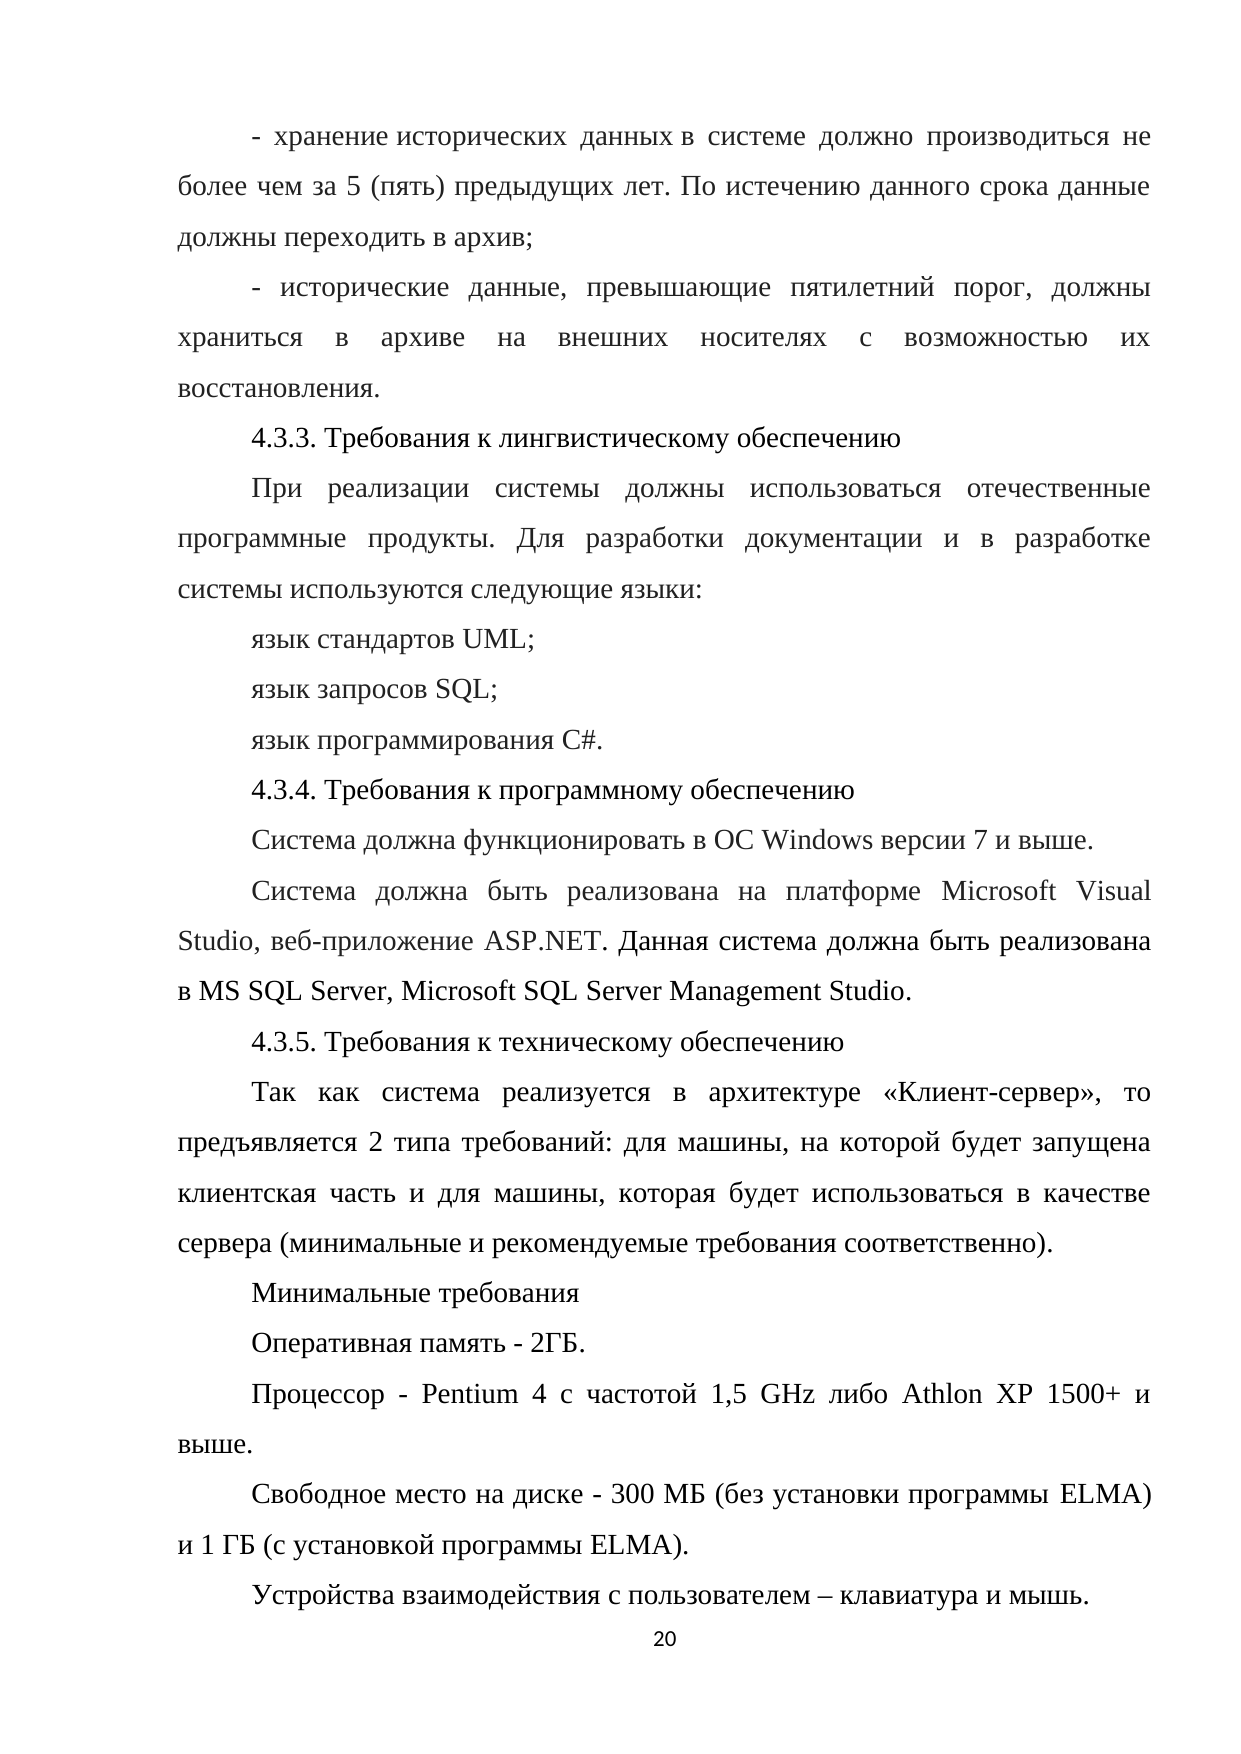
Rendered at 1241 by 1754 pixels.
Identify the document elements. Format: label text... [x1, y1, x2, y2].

text 4.3.4. Требования к программному обеспечению [177, 772, 1152, 806]
text Процессор - Pentium 4 с частотой 1,5 GHz либо Athlon XP 1500+ и выше. [177, 1376, 1152, 1460]
text - хранение исторических данных в системе должно производиться не более чем за 5 (пять) предыдущих лет. По истечению данного срока данные должны переходить в архив; [177, 118, 1152, 252]
text язык стандартов UML; [177, 621, 1152, 655]
text 4.3.3. Требования к лингвистическому обеспечению [177, 420, 1152, 453]
text 4.3.5. Требования к техническому обеспечению [177, 1024, 1152, 1057]
text Свободное место на диске - 300 МБ (без установки программы ELMA) и 1 ГБ (с установкой программы ELMA). [177, 1477, 1152, 1560]
text Минимальные требования [177, 1275, 1152, 1309]
text Система должна быть реализована на платформе Microsoft Visual Studio, веб-приложение ASP.NET. Данная система должна быть реализована в MS SQL Server, Microsoft SQL Server Management Studio. [177, 873, 1152, 1007]
text Система должна функционировать в OC Windows версии 7 и выше. [177, 822, 1152, 856]
text Устройства взаимодействия с пользователем – клавиатура и мышь. [177, 1577, 1152, 1611]
text Оперативная память - 2ГБ. [177, 1326, 1152, 1359]
text - исторические данные, превышающие пятилетний порог, должны храниться в архиве на внешних носителях с возможностью их восстановления. [177, 269, 1152, 403]
text Так как система реализуется в архитектуре «Клиент-сервер», то предъявляется 2 типа требований: для машины, на которой будет запущена клиентская часть и для машины, которая будет использоваться в качестве сервера (минимальные и рекомендуемые требования соответственно). [177, 1074, 1152, 1258]
text язык запросов SQL; [177, 672, 1152, 705]
text При реализации системы должны использоваться отечественные программные продукты. Для разработки документации и в разработке системы используются следующие языки: [177, 470, 1152, 604]
text язык программирования C#. [177, 722, 1152, 755]
